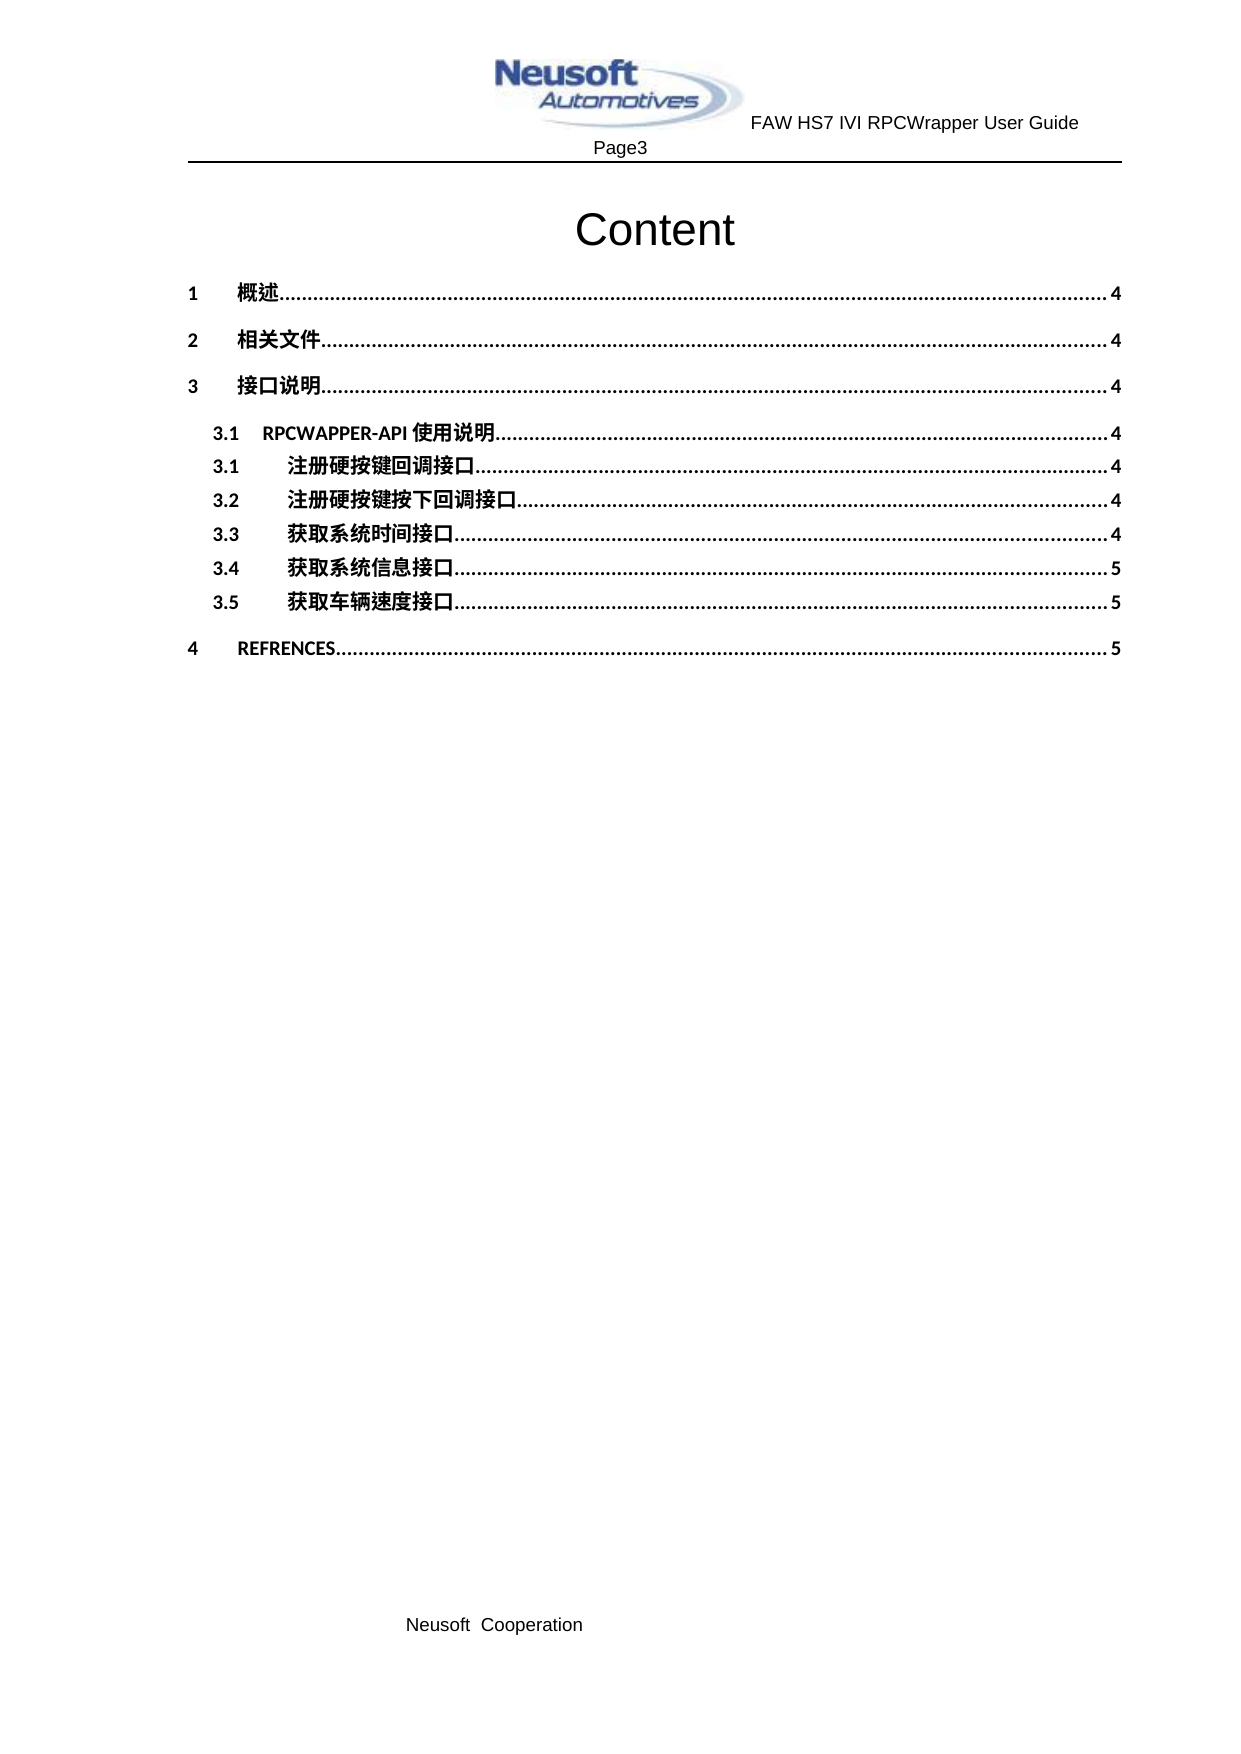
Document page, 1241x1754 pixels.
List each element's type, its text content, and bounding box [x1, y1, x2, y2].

text 3.3 获取系统时间接口 4 [212, 517, 1122, 551]
picture [495, 59, 745, 130]
text 3.4 获取系统信息接口 5 [212, 551, 1122, 585]
text 3.1 RPCWapper-API使用说明 4 [212, 415, 1122, 449]
text 1 概述 4 [187, 276, 1122, 309]
text 3.5 获取车辆速度接口 5 [212, 585, 1122, 619]
text 3.1 注册硬按键回调接口 4 [212, 449, 1122, 483]
text 3.2 注册硬按键按下回调接口 4 [212, 483, 1122, 517]
text Content [187, 195, 1122, 263]
text 3 接口说明 4 [187, 368, 1122, 402]
text 4 Refrences 5 [187, 631, 1122, 665]
text 2 相关文件 4 [187, 322, 1122, 356]
